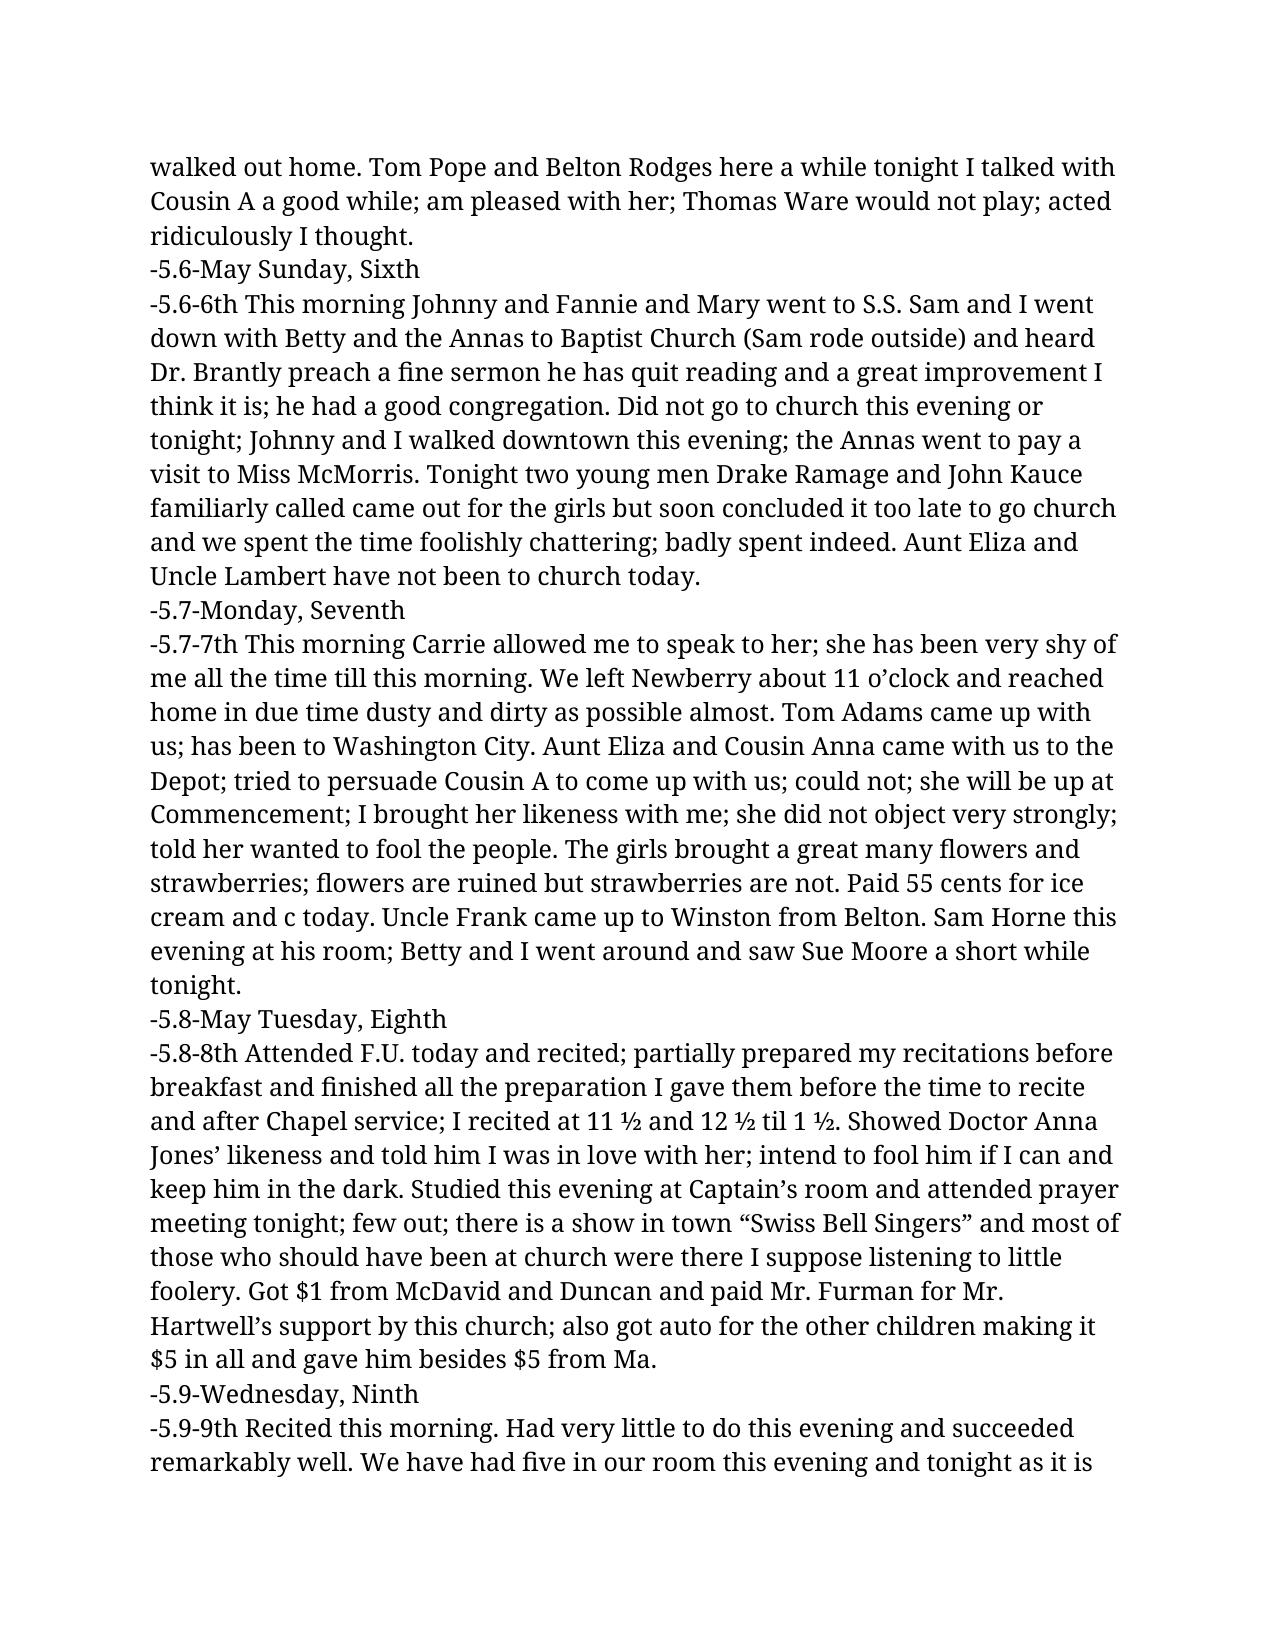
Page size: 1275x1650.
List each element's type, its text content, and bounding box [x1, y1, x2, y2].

text -5.6-May Sunday, Sixth [150, 252, 1125, 286]
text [150, 150, 1125, 252]
text -5.6-6th This morning Johnny and Fannie and Mary went to S.S. Sam and I went down with Betty and the Annas to Baptist Church (Sam rode outside) and heard Dr. Brantly preach a fine sermon he has quit reading and a great improvement I think it is; he had a good congregation. Did not go to church this evening or tonight; Johnny and I walked downtown this evening; the Annas went to pay a visit to Miss McMorris. Tonight two young men Drake Ramage and John Kauce familiarly called came out for the girls but soon concluded it too late to go church and we spent the time foolishly chattering; badly spent indeed. Aunt Eliza and Uncle Lambert have not been to church today. [150, 286, 1125, 593]
text -5.9-Wednesday, Ninth [150, 1376, 1125, 1410]
text -5.8-May Tuesday, Eighth [150, 1002, 1125, 1036]
text -5.7-7th This morning Carrie allowed me to speak to her; she has been very shy of me all the time till this morning. We left Newberry about 11 o’clock and reached home in due time dusty and dirty as possible almost. Tom Adams came up with us; has been to Washington City. Aunt Eliza and Cousin Anna came with us to the Depot; tried to persuade Cousin A to come up with us; could not; she will be up at Commencement; I brought her likeness with me; she did not object very strongly; told her wanted to fool the people. The girls brought a great many flowers and strawberries; flowers are ruined but strawberries are not. Paid 55 cents for ice cream and c today. Uncle Frank came up to Winston from Belton. Sam Horne this evening at his room; Betty and I went around and saw Sue Moore a short while tonight. [150, 627, 1125, 1002]
text -5.8-8th Attended F.U. today and recited; partially prepared my recitations before breakfast and finished all the preparation I gave them before the time to recite and after Chapel service; I recited at 11 ½ and 12 ½ til 1 ½. Showed Doctor Anna Jones’ likeness and told him I was in love with her; intend to fool him if I can and keep him in the dark. Studied this evening at Captain’s room and attended prayer meeting tonight; few out; there is a show in town “Swiss Bell Singers” and most of those who should have been at church were there I suppose listening to little foolery. Got $1 from McDavid and Duncan and paid Mr. Furman for Mr. Hartwell’s support by this church; also got auto for the other children making it $5 in all and gave him besides $5 from Ma. [150, 1036, 1125, 1376]
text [150, 1410, 1125, 1478]
text -5.7-Monday, Seventh [150, 593, 1125, 627]
